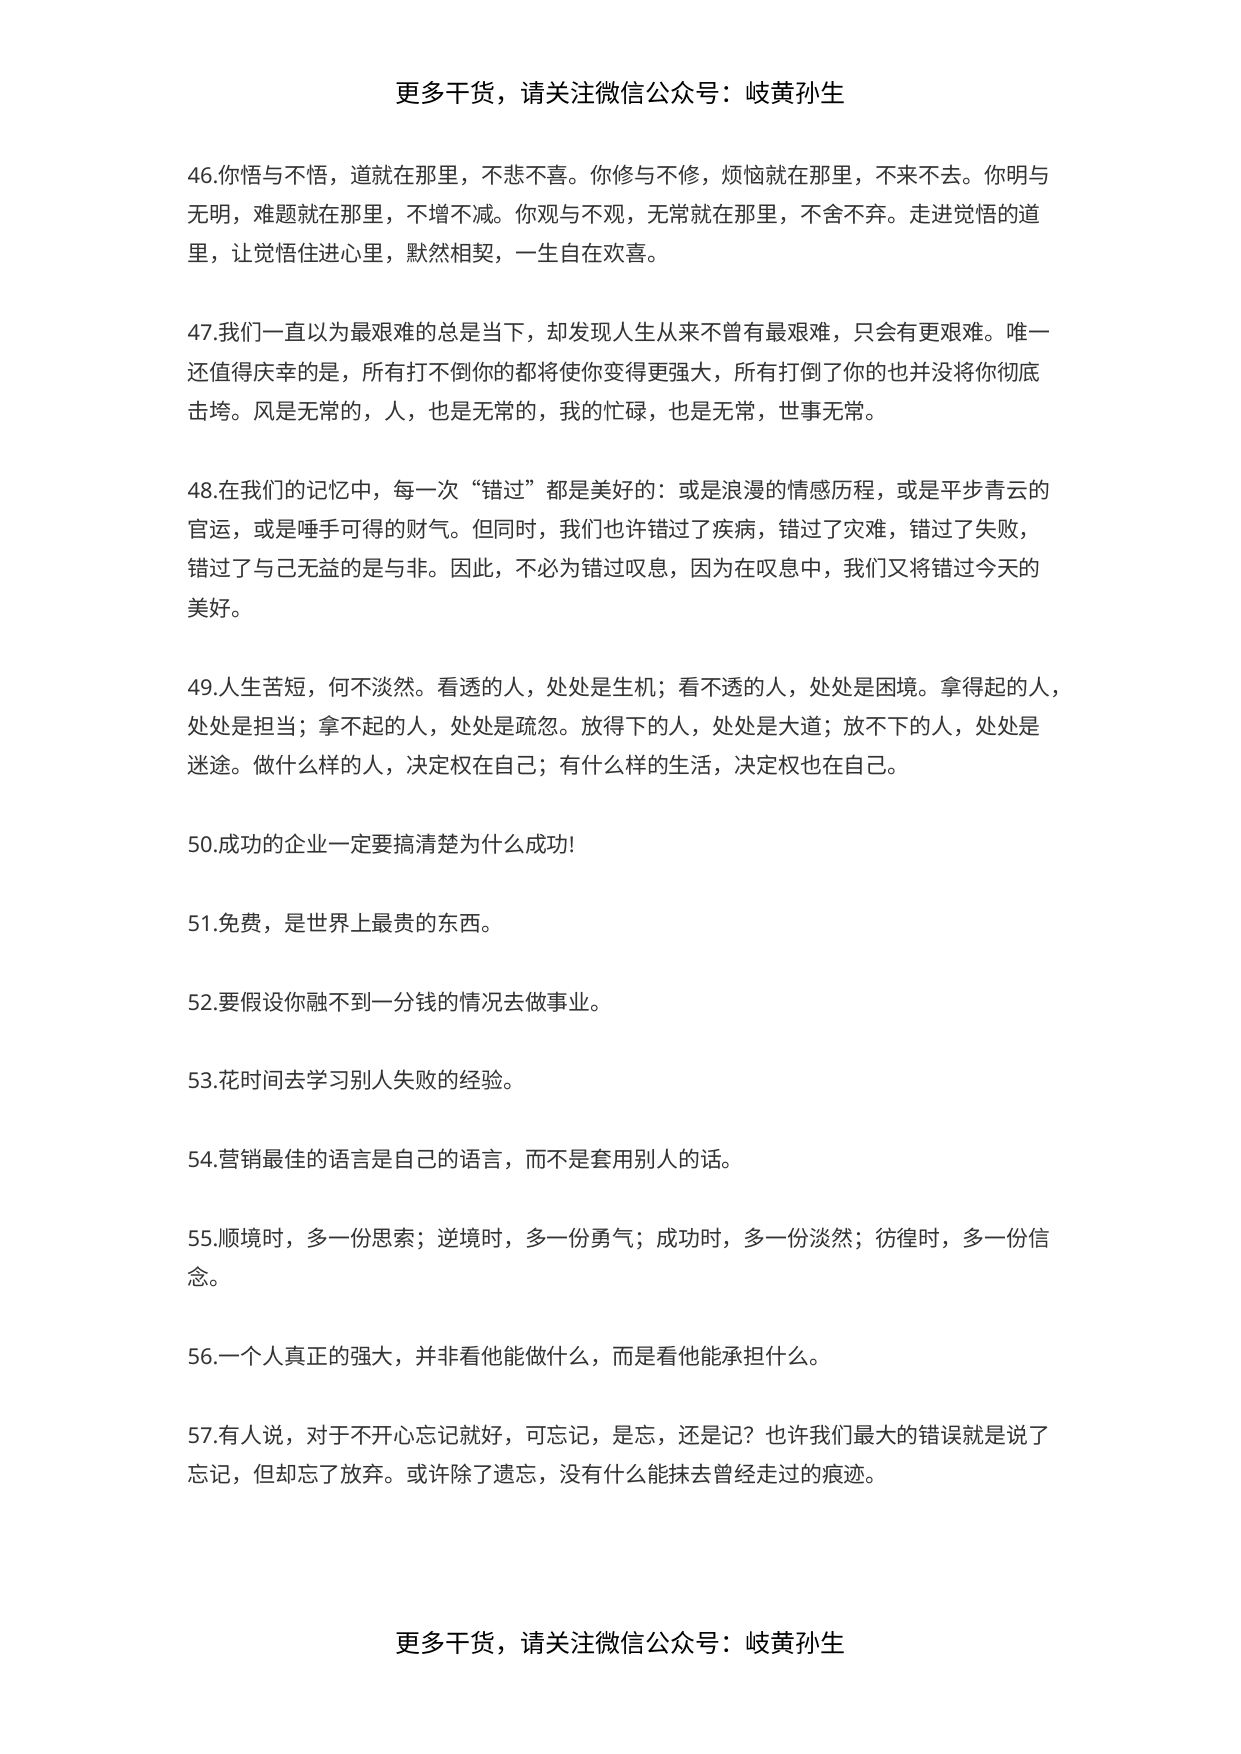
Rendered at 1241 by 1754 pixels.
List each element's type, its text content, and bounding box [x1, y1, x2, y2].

text 56.一个人真正的强大，并非看他能做什么，而是看他能承担什么。 [187, 1331, 1053, 1371]
text 48.在我们的记忆中，每一次“错过”都是美好的：或是浪漫的情感历程，或是平步青云的官运，或是唾手可得的财气。但同时，我们也许错过了疾病，错过了灾难，错过了失败，错过了与己无益的是与非。因此，不必为错过叹息，因为在叹息中，我们又将错过今天的美好。 [187, 465, 1053, 622]
text 52.要假设你融不到一分钱的情况去做事业。 [187, 977, 1053, 1016]
text 54.营销最佳的语言是自己的语言，而不是套用别人的话。 [187, 1134, 1053, 1174]
text 50.成功的企业一定要搞清楚为什么成功! [187, 819, 1053, 859]
text 51.免费，是世界上最贵的东西。 [187, 898, 1053, 937]
text 53.花时间去学习别人失败的经验。 [187, 1056, 1053, 1095]
text 46.你悟与不悟，道就在那里，不悲不喜。你修与不修，烦恼就在那里，不来不去。你明与无明，难题就在那里，不增不减。你观与不观，无常就在那里，不舍不弃。走进觉悟的道里，让觉悟住进心里，默然相契，一生自在欢喜。 [187, 150, 1053, 268]
text 55.顺境时，多一份思索；逆境时，多一份勇气；成功时，多一份淡然；彷徨时，多一份信念。 [187, 1213, 1053, 1292]
text 47.我们一直以为最艰难的总是当下，却发现人生从来不曾有最艰难，只会有更艰难。唯一还值得庆幸的是，所有打不倒你的都将使你变得更强大，所有打倒了你的也并没将你彻底击垮。风是无常的，人，也是无常的，我的忙碌，也是无常，世事无常。 [187, 307, 1053, 426]
text 49.人生苦短，何不淡然。看透的人，处处是生机；看不透的人，处处是困境。拿得起的人，处处是担当；拿不起的人，处处是疏忽。放得下的人，处处是大道；放不下的人，处处是迷途。做什么样的人，决定权在自己；有什么样的生活，决定权也在自己。 [187, 662, 1053, 780]
text 57.有人说，对于不开心忘记就好，可忘记，是忘，还是记？也许我们最大的错误就是说了忘记，但却忘了放弃。或许除了遗忘，没有什么能抹去曾经走过的痕迹。 [187, 1410, 1053, 1489]
